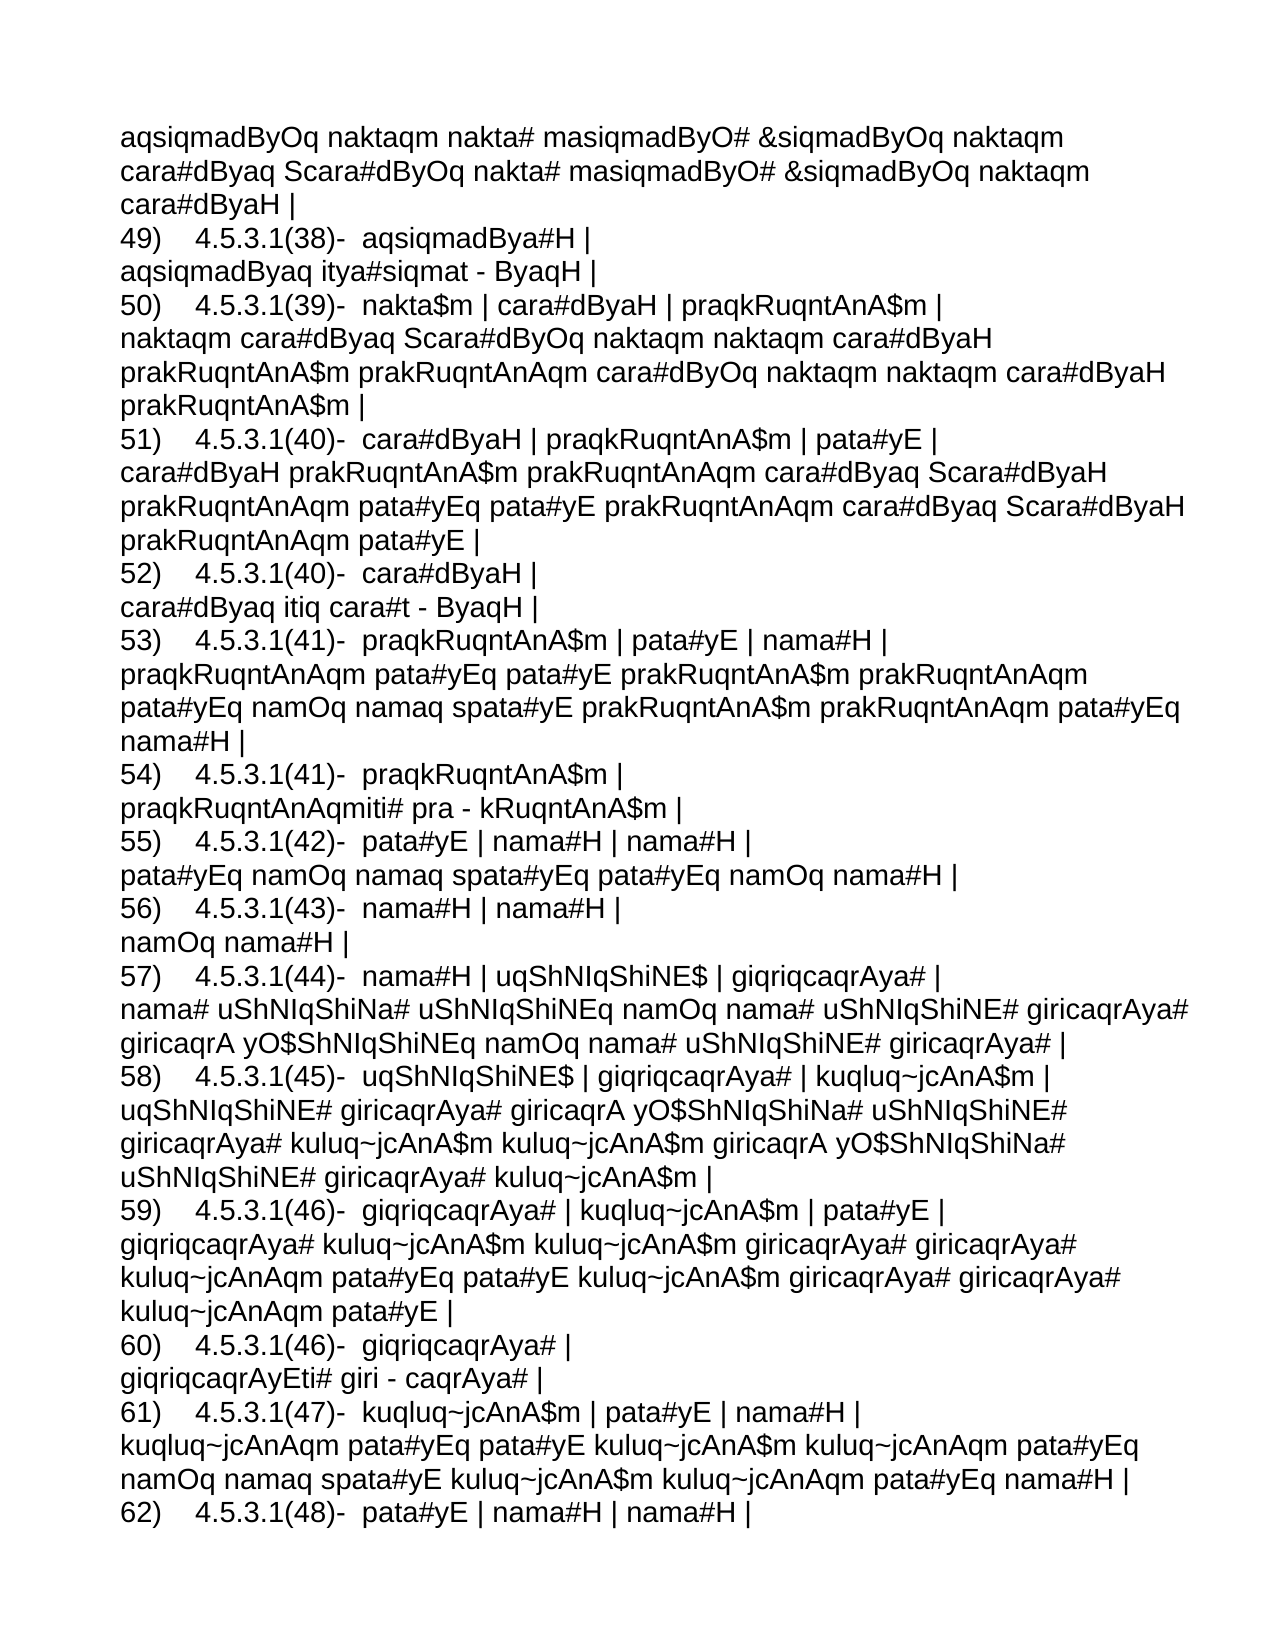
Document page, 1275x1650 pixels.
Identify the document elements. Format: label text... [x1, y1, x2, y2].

text kuqluq~jcAnAqm pata#yEq pata#yE kuluq~jcAnA$m kuluq~jcAnAqm pata#yEq namOq namaq spata#yE kuluq~jcAnA$m kuluq~jcAnAqm pata#yEq nama#H | [120, 1428, 1200, 1495]
text 57) 4.5.3.1(44)- nama#H | uqShNIqShiNE$ | giqriqcaqrAya# | [120, 958, 1200, 992]
text namOq nama#H | [120, 925, 1200, 958]
text 62) 4.5.3.1(48)- pata#yE | nama#H | nama#H | [120, 1495, 1200, 1529]
text 53) 4.5.3.1(41)- praqkRuqntAnA$m | pata#yE | nama#H | [120, 623, 1200, 657]
text praqkRuqntAnAqmiti# pra - kRuqntAnA$m | [120, 791, 1200, 824]
text 59) 4.5.3.1(46)- giqriqcaqrAya# | kuqluq~jcAnA$m | pata#yE | [120, 1193, 1200, 1227]
text 50) 4.5.3.1(39)- nakta$m | cara#dByaH | praqkRuqntAnA$m | [120, 288, 1200, 321]
text 49) 4.5.3.1(38)- aqsiqmadBya#H | [120, 221, 1200, 254]
text aqsiqmadByOq naktaqm nakta# masiqmadByO# &siqmadByOq naktaqm cara#dByaq Scara#dByOq nakta# masiqmadByO# &siqmadByOq naktaqm cara#dByaH | [120, 120, 1200, 221]
text 61) 4.5.3.1(47)- kuqluq~jcAnA$m | pata#yE | nama#H | [120, 1394, 1200, 1428]
text aqsiqmadByaq itya#siqmat - ByaqH | [120, 254, 1200, 288]
text 56) 4.5.3.1(43)- nama#H | nama#H | [120, 891, 1200, 925]
text 51) 4.5.3.1(40)- cara#dByaH | praqkRuqntAnA$m | pata#yE | [120, 422, 1200, 455]
text nama# uShNIqShiNa# uShNIqShiNEq namOq nama# uShNIqShiNE# giricaqrAya# giricaqrA yO$ShNIqShiNEq namOq nama# uShNIqShiNE# giricaqrAya# | [120, 992, 1200, 1059]
text praqkRuqntAnAqm pata#yEq pata#yE prakRuqntAnA$m prakRuqntAnAqm pata#yEq namOq namaq spata#yE prakRuqntAnA$m prakRuqntAnAqm pata#yEq nama#H | [120, 657, 1200, 757]
text 54) 4.5.3.1(41)- praqkRuqntAnA$m | [120, 757, 1200, 791]
text 58) 4.5.3.1(45)- uqShNIqShiNE$ | giqriqcaqrAya# | kuqluq~jcAnA$m | [120, 1059, 1200, 1093]
text uqShNIqShiNE# giricaqrAya# giricaqrA yO$ShNIqShiNa# uShNIqShiNE# giricaqrAya# kuluq~jcAnA$m kuluq~jcAnA$m giricaqrA yO$ShNIqShiNa# uShNIqShiNE# giricaqrAya# kuluq~jcAnA$m | [120, 1093, 1200, 1193]
text pata#yEq namOq namaq spata#yEq pata#yEq namOq nama#H | [120, 858, 1200, 891]
text cara#dByaH prakRuqntAnA$m prakRuqntAnAqm cara#dByaq Scara#dByaH prakRuqntAnAqm pata#yEq pata#yE prakRuqntAnAqm cara#dByaq Scara#dByaH prakRuqntAnAqm pata#yE | [120, 455, 1200, 556]
text 55) 4.5.3.1(42)- pata#yE | nama#H | nama#H | [120, 824, 1200, 858]
text giqriqcaqrAya# kuluq~jcAnA$m kuluq~jcAnA$m giricaqrAya# giricaqrAya# kuluq~jcAnAqm pata#yEq pata#yE kuluq~jcAnA$m giricaqrAya# giricaqrAya# kuluq~jcAnAqm pata#yE | [120, 1227, 1200, 1327]
text 52) 4.5.3.1(40)- cara#dByaH | [120, 556, 1200, 589]
text 60) 4.5.3.1(46)- giqriqcaqrAya# | [120, 1327, 1200, 1361]
text cara#dByaq itiq cara#t - ByaqH | [120, 589, 1200, 623]
text giqriqcaqrAyEti# giri - caqrAya# | [120, 1361, 1200, 1394]
text naktaqm cara#dByaq Scara#dByOq naktaqm naktaqm cara#dByaH prakRuqntAnA$m prakRuqntAnAqm cara#dByOq naktaqm naktaqm cara#dByaH prakRuqntAnA$m | [120, 321, 1200, 422]
